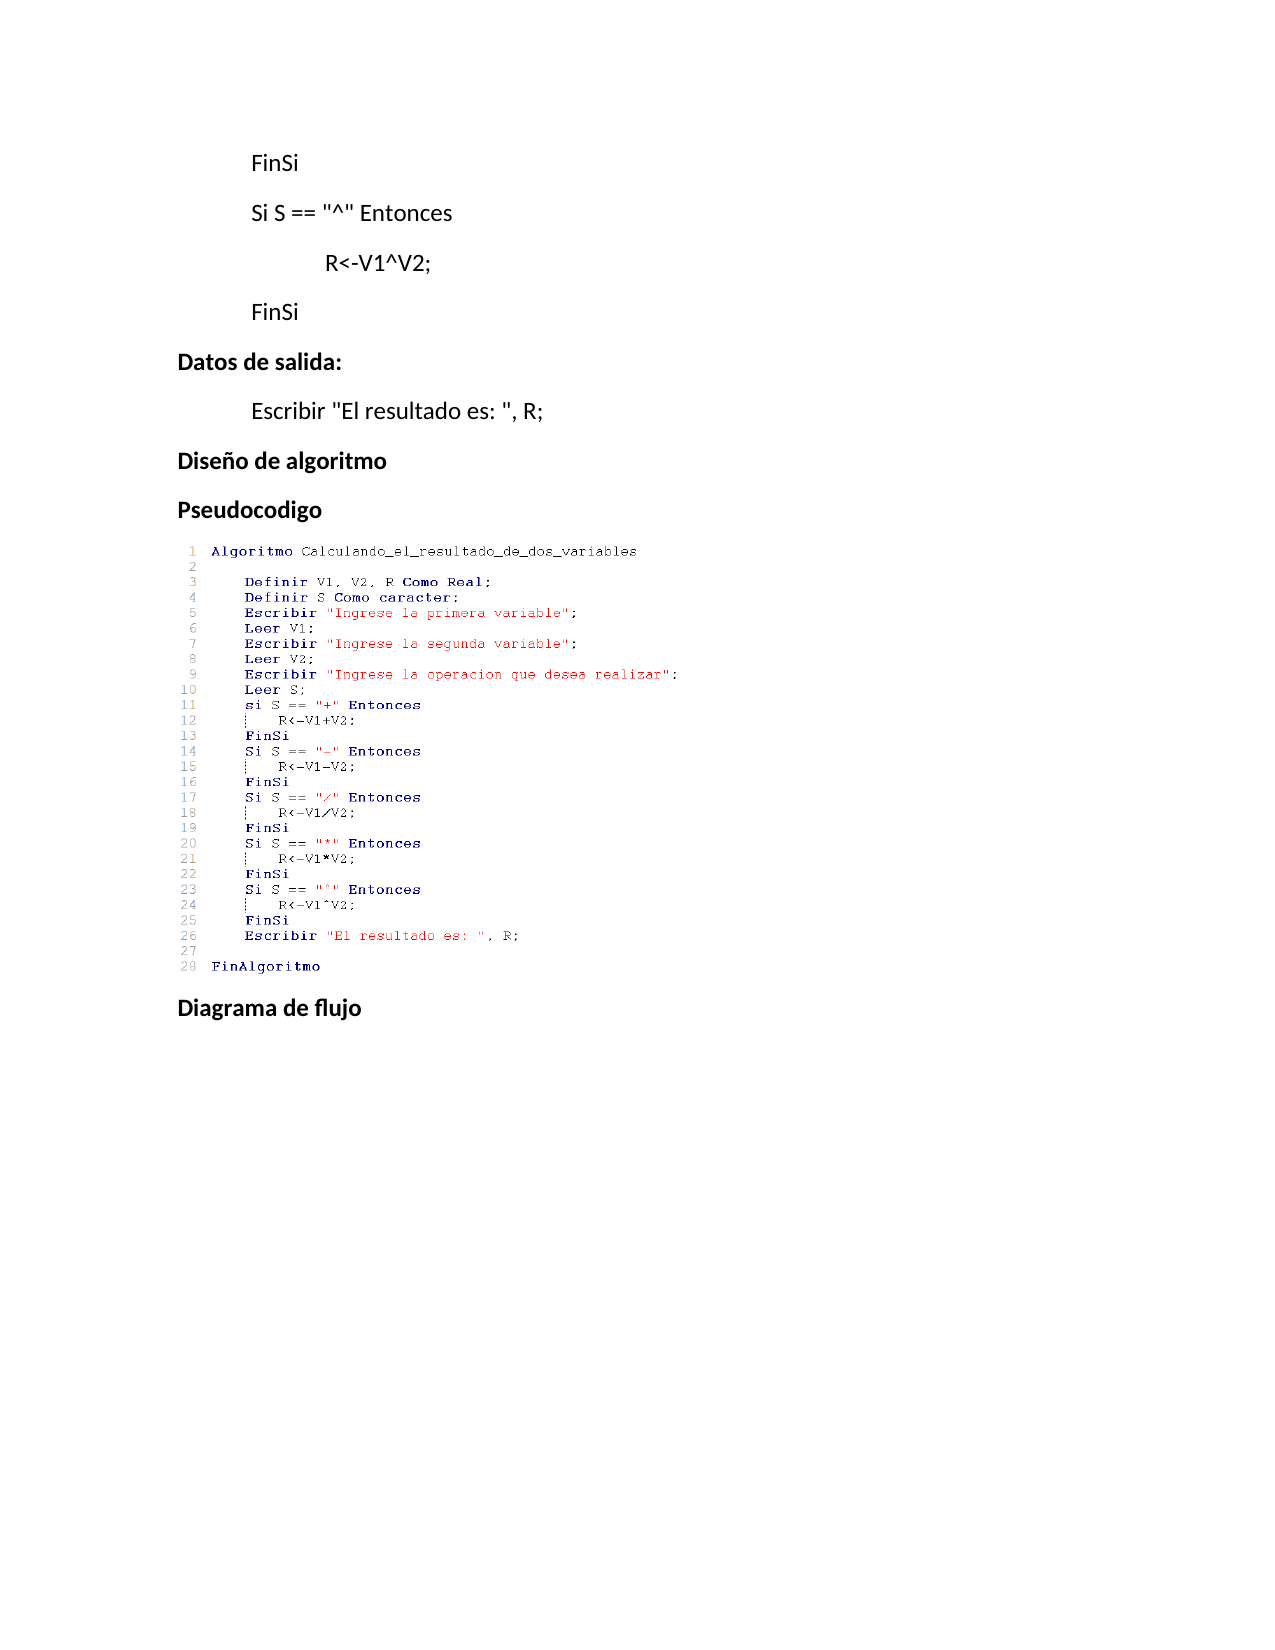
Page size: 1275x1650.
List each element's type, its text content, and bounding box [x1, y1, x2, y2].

text Escribir "El resultado es: ", R; [177, 396, 1098, 426]
text FinSi [177, 148, 1098, 178]
text R<-V1^V2; [177, 247, 1098, 277]
text Diagrama de flujo [177, 992, 1098, 1023]
text Pseudocodigo [177, 495, 1098, 525]
text Datos de salida: [177, 346, 1098, 376]
text Si S == "^" Entonces [177, 197, 1098, 228]
text FinSi [177, 296, 1098, 327]
text Diseño de algoritmo [177, 445, 1098, 476]
